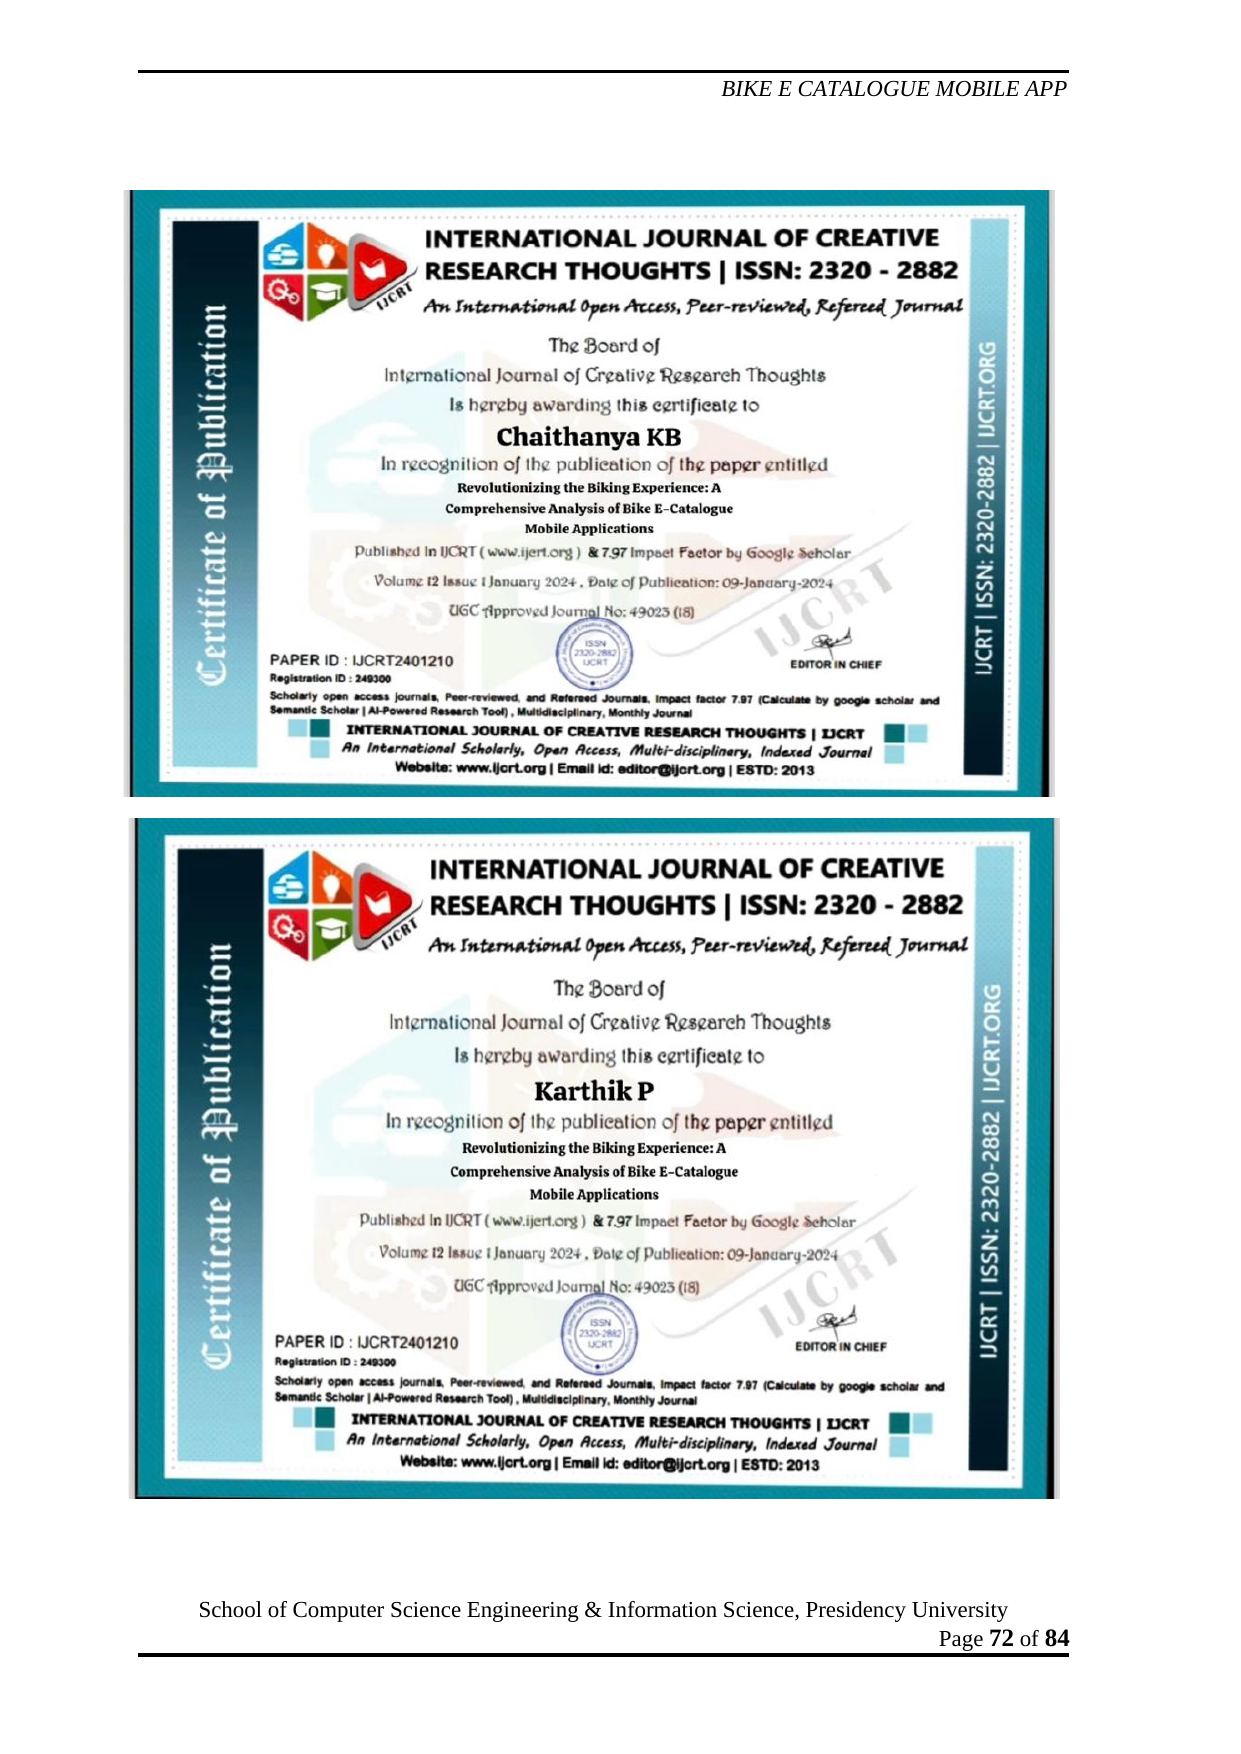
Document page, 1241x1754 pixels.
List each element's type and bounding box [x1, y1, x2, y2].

picture [123, 190, 1055, 797]
picture [128, 818, 1060, 1499]
